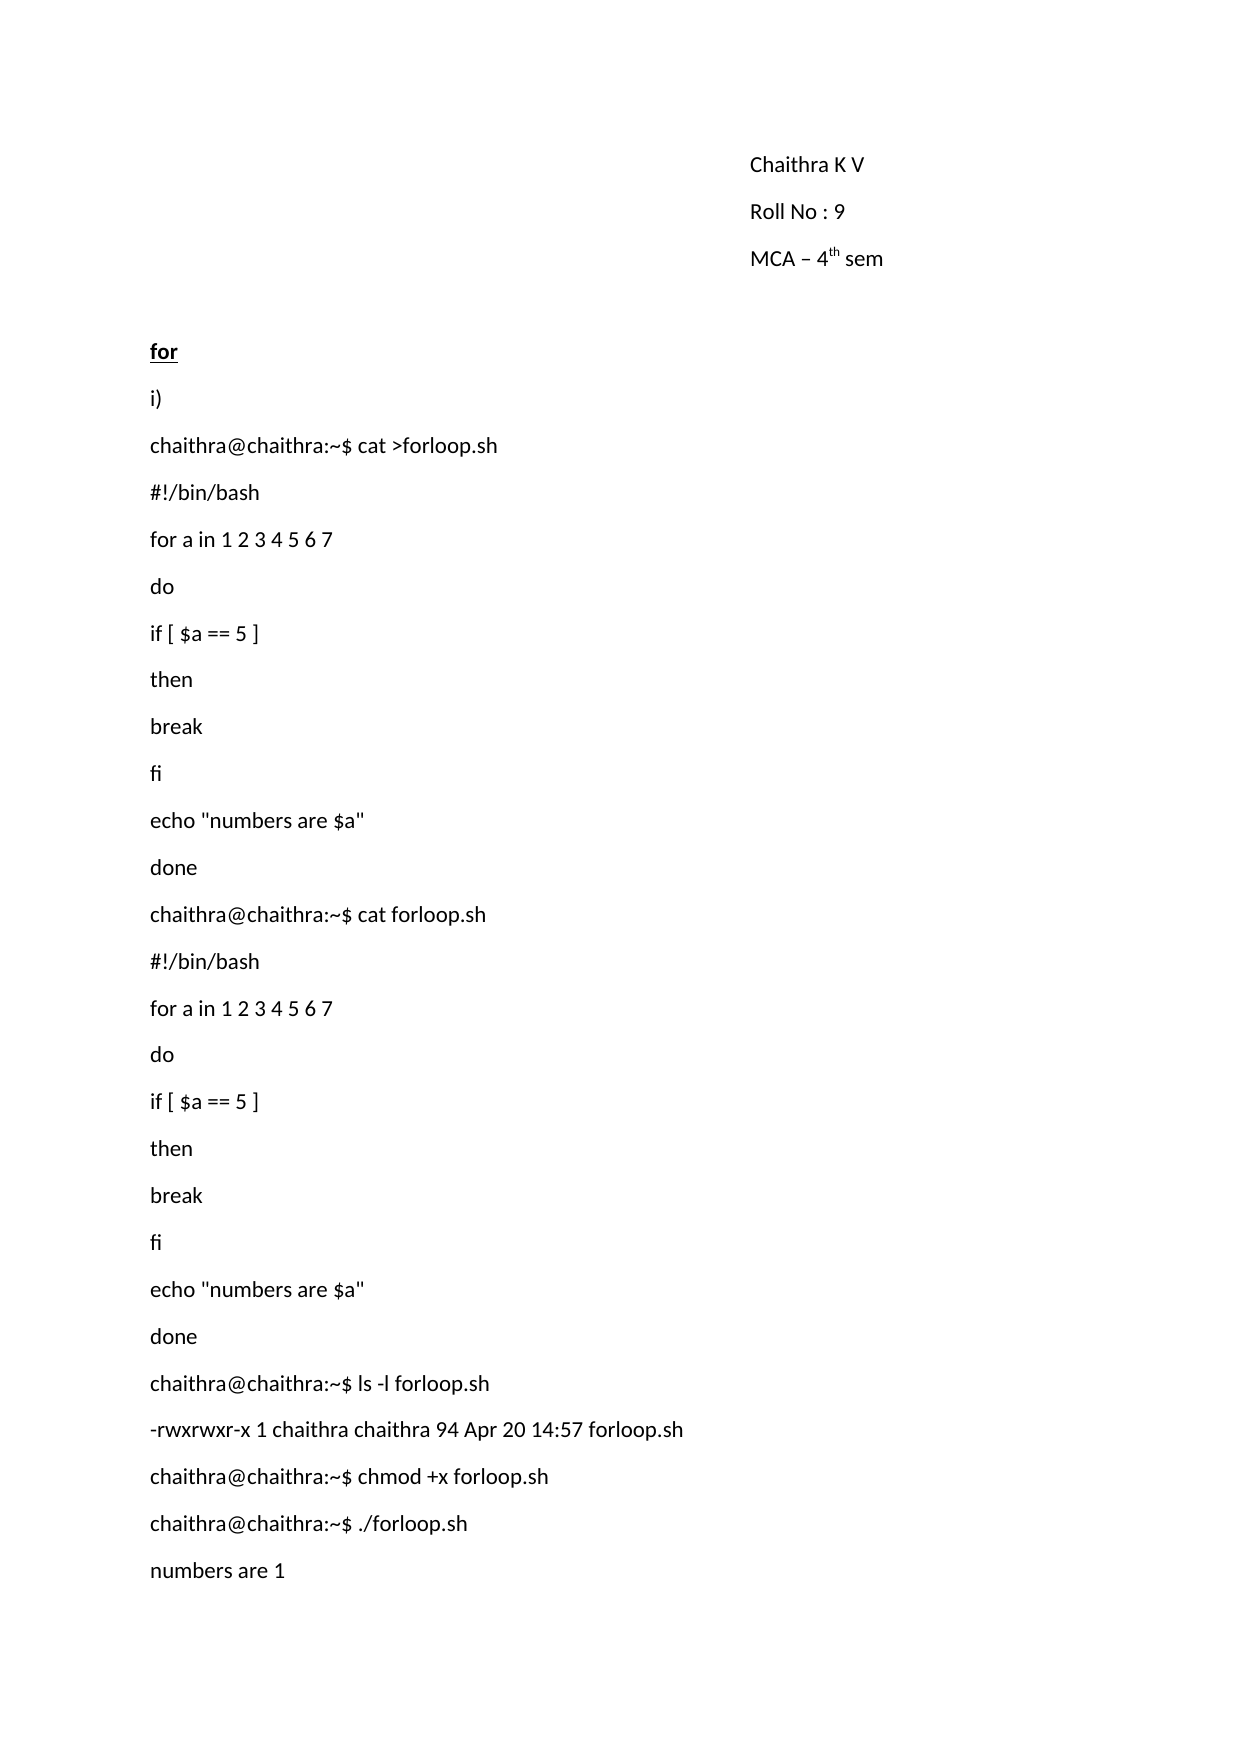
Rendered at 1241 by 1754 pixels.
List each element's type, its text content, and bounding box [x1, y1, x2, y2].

text do [150, 572, 1090, 600]
text Chaithra K V [150, 150, 1090, 178]
text for a in 1 2 3 4 5 6 7 [150, 525, 1090, 553]
text #!/bin/bash [150, 478, 1090, 506]
text done [150, 853, 1090, 881]
text numbers are 1 [150, 1556, 1090, 1584]
text #!/bin/bash [150, 947, 1090, 975]
text done [150, 1322, 1090, 1350]
text -rwxrwxr-x 1 chaithra chaithra 94 Apr 20 14:57 forloop.sh [150, 1416, 1090, 1444]
text MCA – 4th sem [150, 244, 1090, 272]
text chaithra@chaithra:~$ cat >forloop.sh [150, 431, 1090, 459]
text if [ $a == 5 ] [150, 1087, 1090, 1116]
text chaithra@chaithra:~$ ls -l forloop.sh [150, 1369, 1090, 1397]
text Roll No : 9 [150, 197, 1090, 225]
text echo "numbers are $a" [150, 1275, 1090, 1303]
text i) [150, 384, 1090, 412]
text if [ $a == 5 ] [150, 619, 1090, 647]
text then [150, 1134, 1090, 1162]
text then [150, 666, 1090, 694]
text fi [150, 759, 1090, 787]
text chaithra@chaithra:~$ cat forloop.sh [150, 900, 1090, 928]
text fi [150, 1228, 1090, 1256]
text for a in 1 2 3 4 5 6 7 [150, 994, 1090, 1022]
text do [150, 1041, 1090, 1069]
text for [150, 337, 1090, 366]
text break [150, 712, 1090, 741]
text chaithra@chaithra:~$ ./forloop.sh [150, 1509, 1090, 1537]
text break [150, 1181, 1090, 1209]
text chaithra@chaithra:~$ chmod +x forloop.sh [150, 1462, 1090, 1491]
text echo "numbers are $a" [150, 806, 1090, 834]
